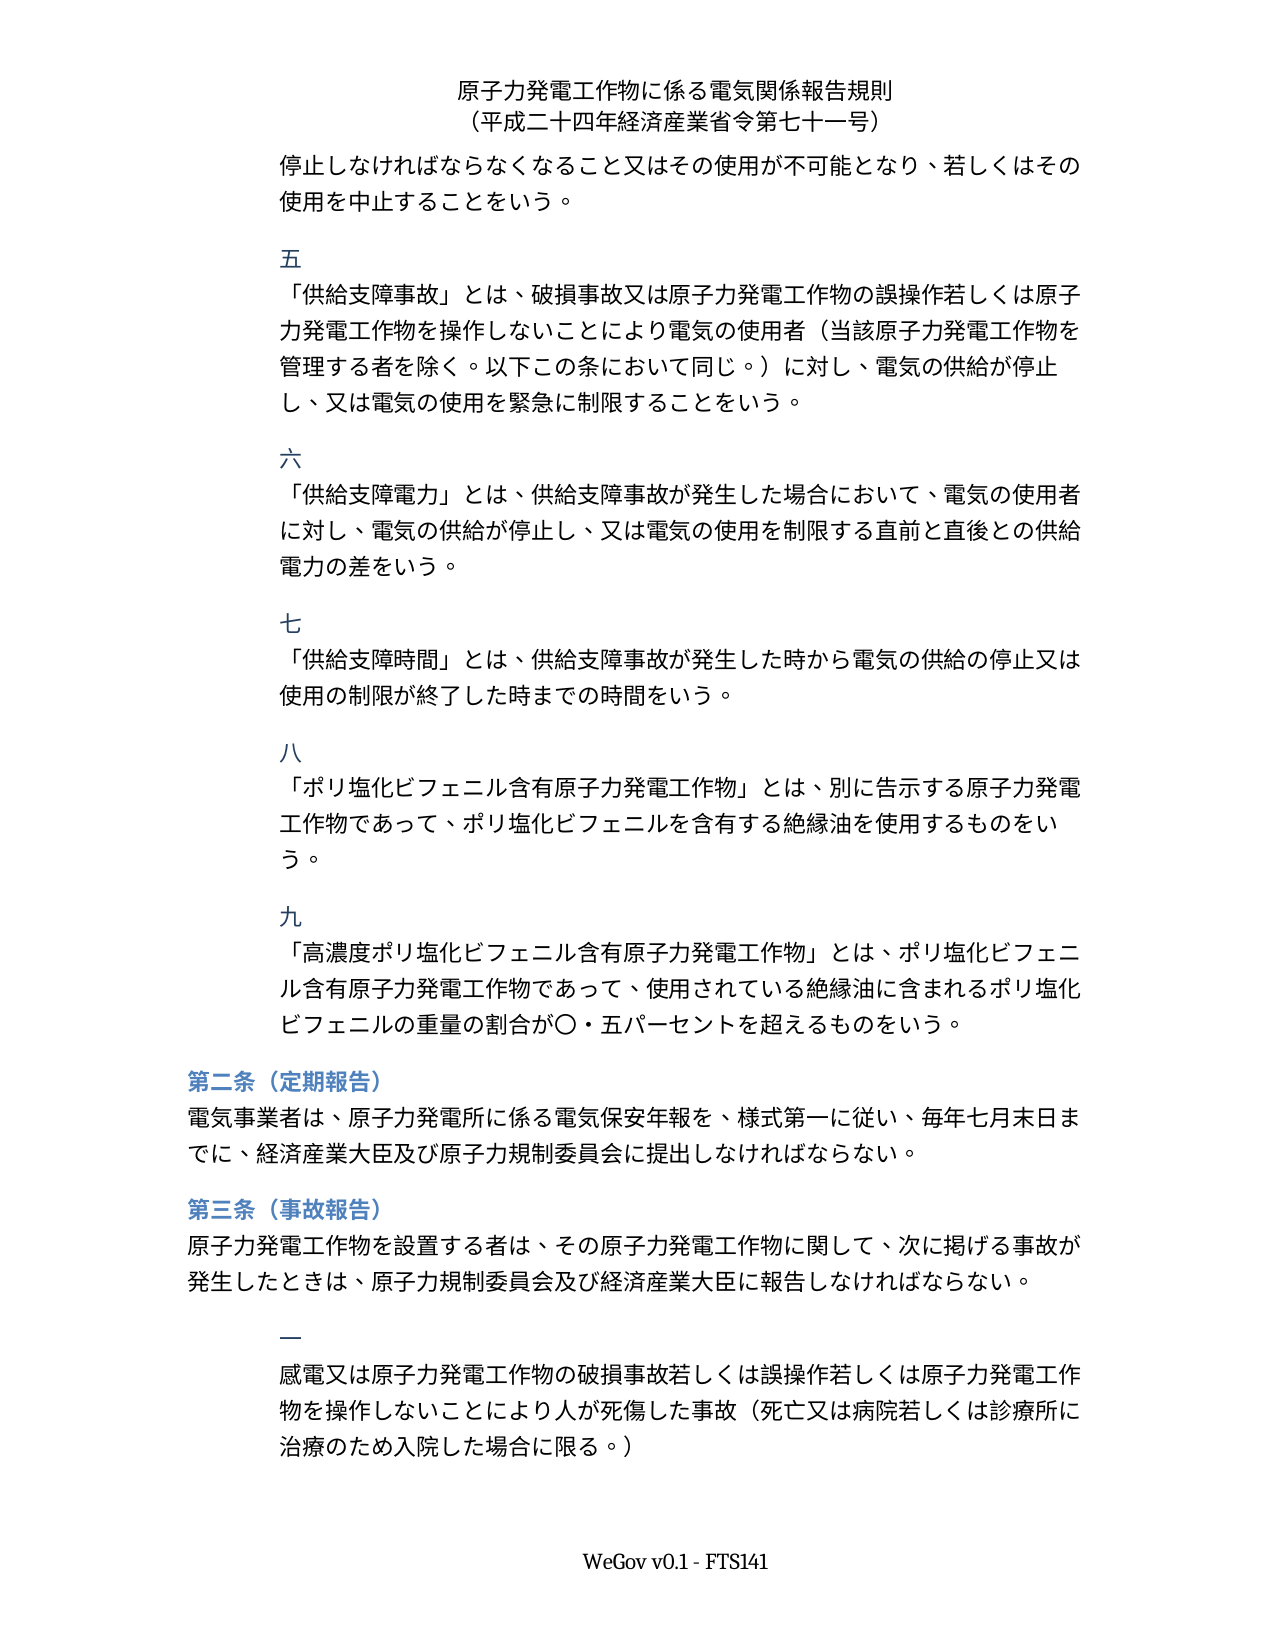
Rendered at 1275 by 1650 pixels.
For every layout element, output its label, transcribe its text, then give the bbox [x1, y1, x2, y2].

subtitle 第二条（定期報告） [187, 1066, 1087, 1097]
text 原子力発電工作物を設置する者は、その原子力発電工作物に関して、次に掲げる事故が発生したときは、原子力規制委員会及び経済産業大臣に報告しなければならない。 [187, 1230, 1087, 1297]
subtitle 一 [279, 1323, 1087, 1354]
text 「供給支障電力」とは、供給支障事故が発生した場合において、電気の使用者に対し、電気の供給が停止し、又は電気の使用を制限する直前と直後との供給電力の差をいう。 [279, 479, 1087, 582]
text 電気事業者は、原子力発電所に係る電気保安年報を、様式第一に従い、毎年七月末日までに、経済産業大臣及び原子力規制委員会に提出しなければならない。 [187, 1102, 1087, 1169]
text 感電又は原子力発電工作物の破損事故若しくは誤操作若しくは原子力発電工作物を操作しないことにより人が死傷した事故（死亡又は病院若しくは診療所に治療のため入院した場合に限る。） [279, 1359, 1087, 1462]
subtitle 第三条（事故報告） [187, 1194, 1087, 1226]
text 「高濃度ポリ塩化ビフェニル含有原子力発電工作物」とは、ポリ塩化ビフェニル含有原子力発電工作物であって、使用されている絶縁油に含まれるポリ塩化ビフェニルの重量の割合が〇・五パーセントを超えるものをいう。 [279, 937, 1087, 1040]
subtitle 八 [279, 736, 1087, 768]
subtitle 九 [279, 901, 1087, 932]
text 「ポリ塩化ビフェニル含有原子力発電工作物」とは、別に告示する原子力発電工作物であって、ポリ塩化ビフェニルを含有する絶縁油を使用するものをいう。 [279, 772, 1087, 876]
subtitle 五 [279, 243, 1087, 274]
subtitle 六 [279, 443, 1087, 474]
subtitle 七 [279, 608, 1087, 639]
text 「供給支障時間」とは、供給支障事故が発生した時から電気の供給の停止又は使用の制限が終了した時までの時間をいう。 [279, 644, 1087, 711]
text 「供給支障事故」とは、破損事故又は原子力発電工作物の誤操作若しくは原子力発電工作物を操作しないことにより電気の使用者（当該原子力発電工作物を管理する者を除く。以下この条において同じ。）に対し、電気の供給が停止し、又は電気の使用を緊急に制限することをいう。 [279, 279, 1087, 418]
